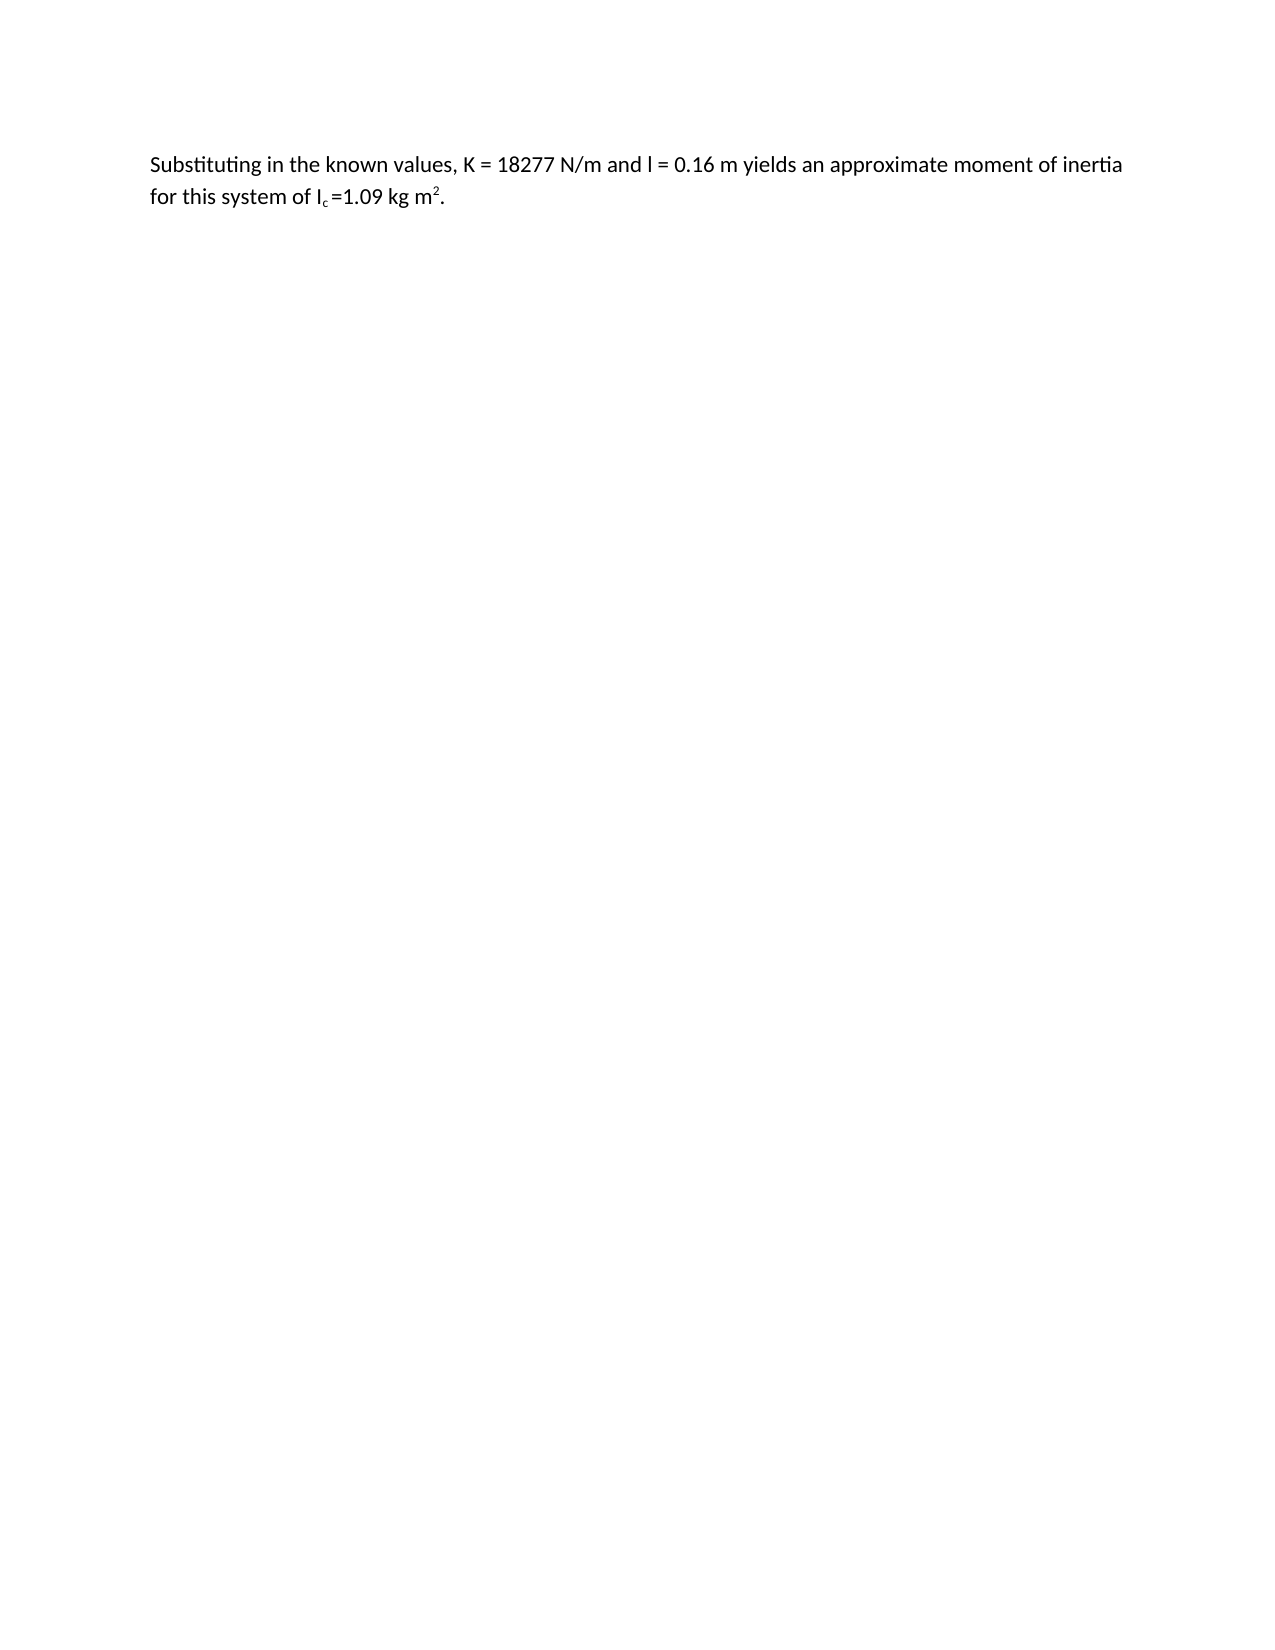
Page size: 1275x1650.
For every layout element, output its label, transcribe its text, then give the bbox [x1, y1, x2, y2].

text Substituting in the known values, K = 18277 N/m and l = 0.16 m yields an approximate moment of inertia for this system of Ic =1.09 kg m2. [150, 150, 1125, 210]
